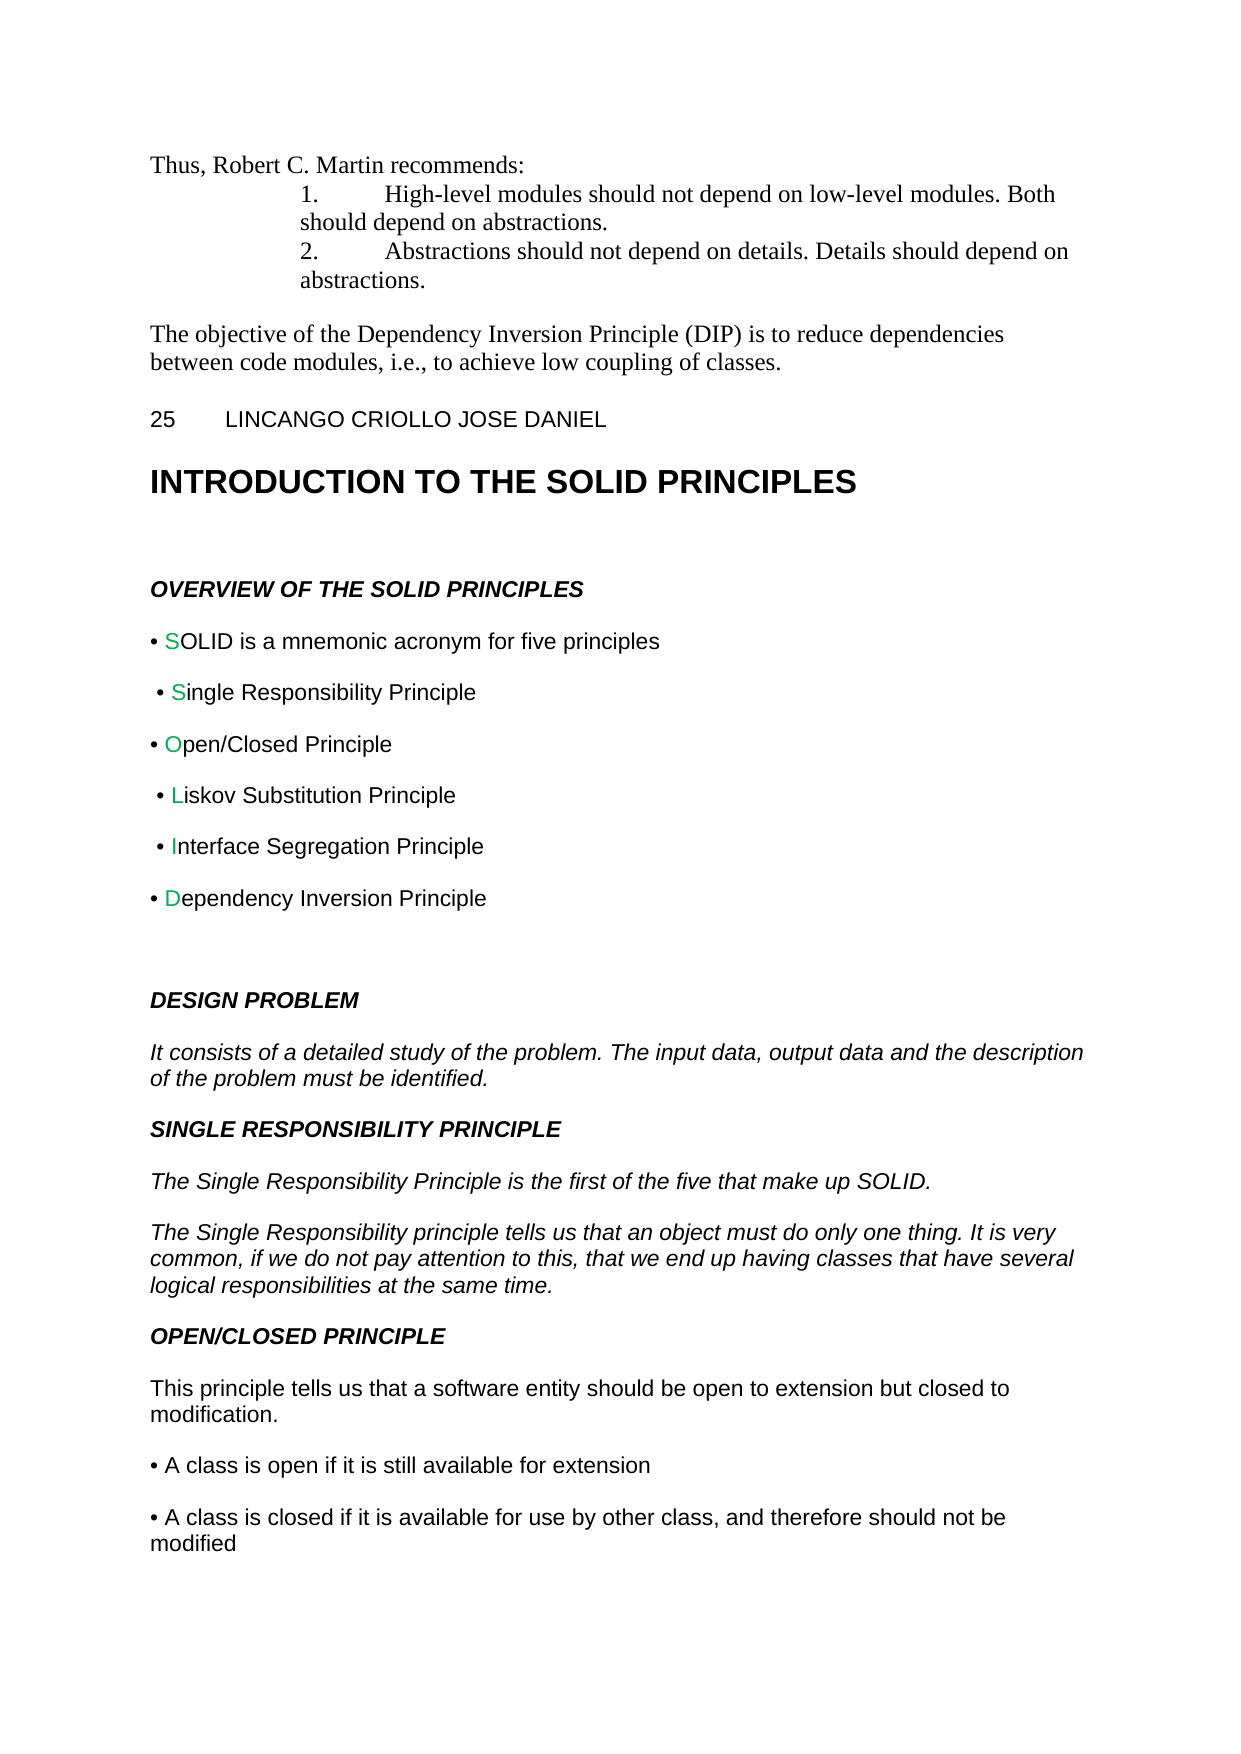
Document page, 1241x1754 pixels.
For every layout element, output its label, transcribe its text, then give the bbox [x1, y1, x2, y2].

text It consists of a detailed study of the problem. The input data, output data and the description of the problem must be identified. [150, 1039, 1090, 1091]
text INTRODUCTION TO THE SOLID PRINCIPLES [150, 462, 1090, 500]
text • A class is open if it is still available for extension [150, 1452, 1090, 1478]
text 2. Abstractions should not depend on details. Details should depend on abstractions. [300, 236, 1090, 294]
text OPEN/CLOSED PRINCIPLE [150, 1323, 1090, 1349]
text This principle tells us that a software entity should be open to extension but closed to modification. [150, 1374, 1090, 1427]
text • Liskov Substitution Principle [150, 782, 1090, 808]
text The objective of the Dependency Inversion Principle (DIP) is to reduce dependencies between code modules, i.e., to achieve low coupling of classes. [150, 319, 1090, 376]
text • Open/Closed Principle [150, 731, 1090, 757]
text The Single Responsibility principle tells us that an object must do only one thing. It is very common, if we do not pay attention to this, that we end up having classes that have several logical responsibilities at the same time. [150, 1219, 1090, 1298]
text Thus, Robert C. Martin recommends: [150, 150, 1090, 179]
text 1. High-level modules should not depend on low-level modules. Both should depend on abstractions. [300, 179, 1090, 236]
text • Single Responsibility Principle [150, 679, 1090, 706]
text • A class is closed if it is available for use by other class, and therefore should not be modified [150, 1503, 1090, 1556]
text SINGLE RESPONSIBILITY PRINCIPLE [150, 1116, 1090, 1143]
text • Interface Segregation Principle [150, 833, 1090, 859]
text • Dependency Inversion Principle [150, 884, 1090, 911]
text DESIGN PROBLEM [150, 987, 1090, 1014]
text The Single Responsibility Principle is the first of the five that make up SOLID. [150, 1168, 1090, 1194]
text OVERVIEW OF THE SOLID PRINCIPLES [150, 576, 1090, 603]
text • SOLID is a mnemonic acronym for five principles [150, 628, 1090, 654]
text 25 LINCANGO CRIOLLO JOSE DANIEL [150, 406, 1090, 433]
